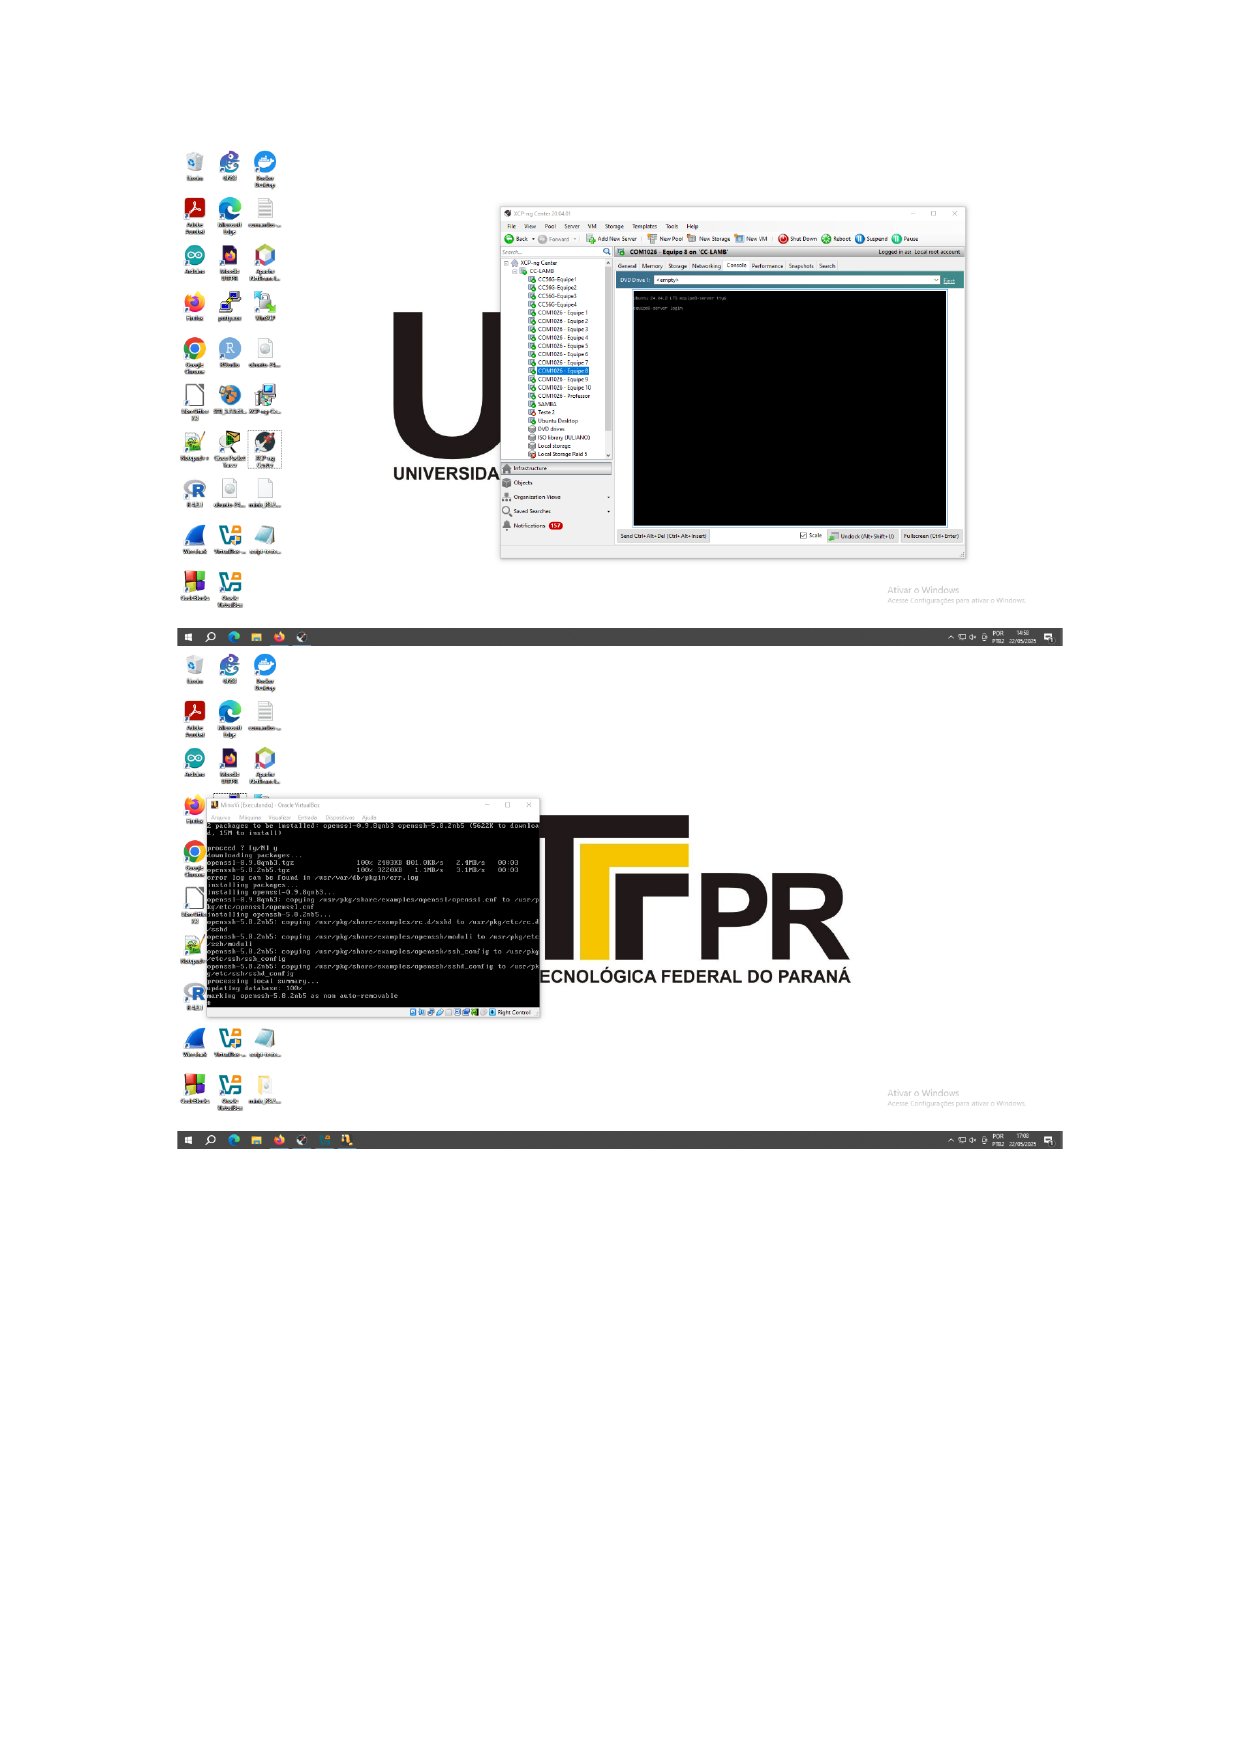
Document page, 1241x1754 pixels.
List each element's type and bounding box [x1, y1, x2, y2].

picture [177, 147, 1063, 646]
picture [177, 650, 1063, 1149]
